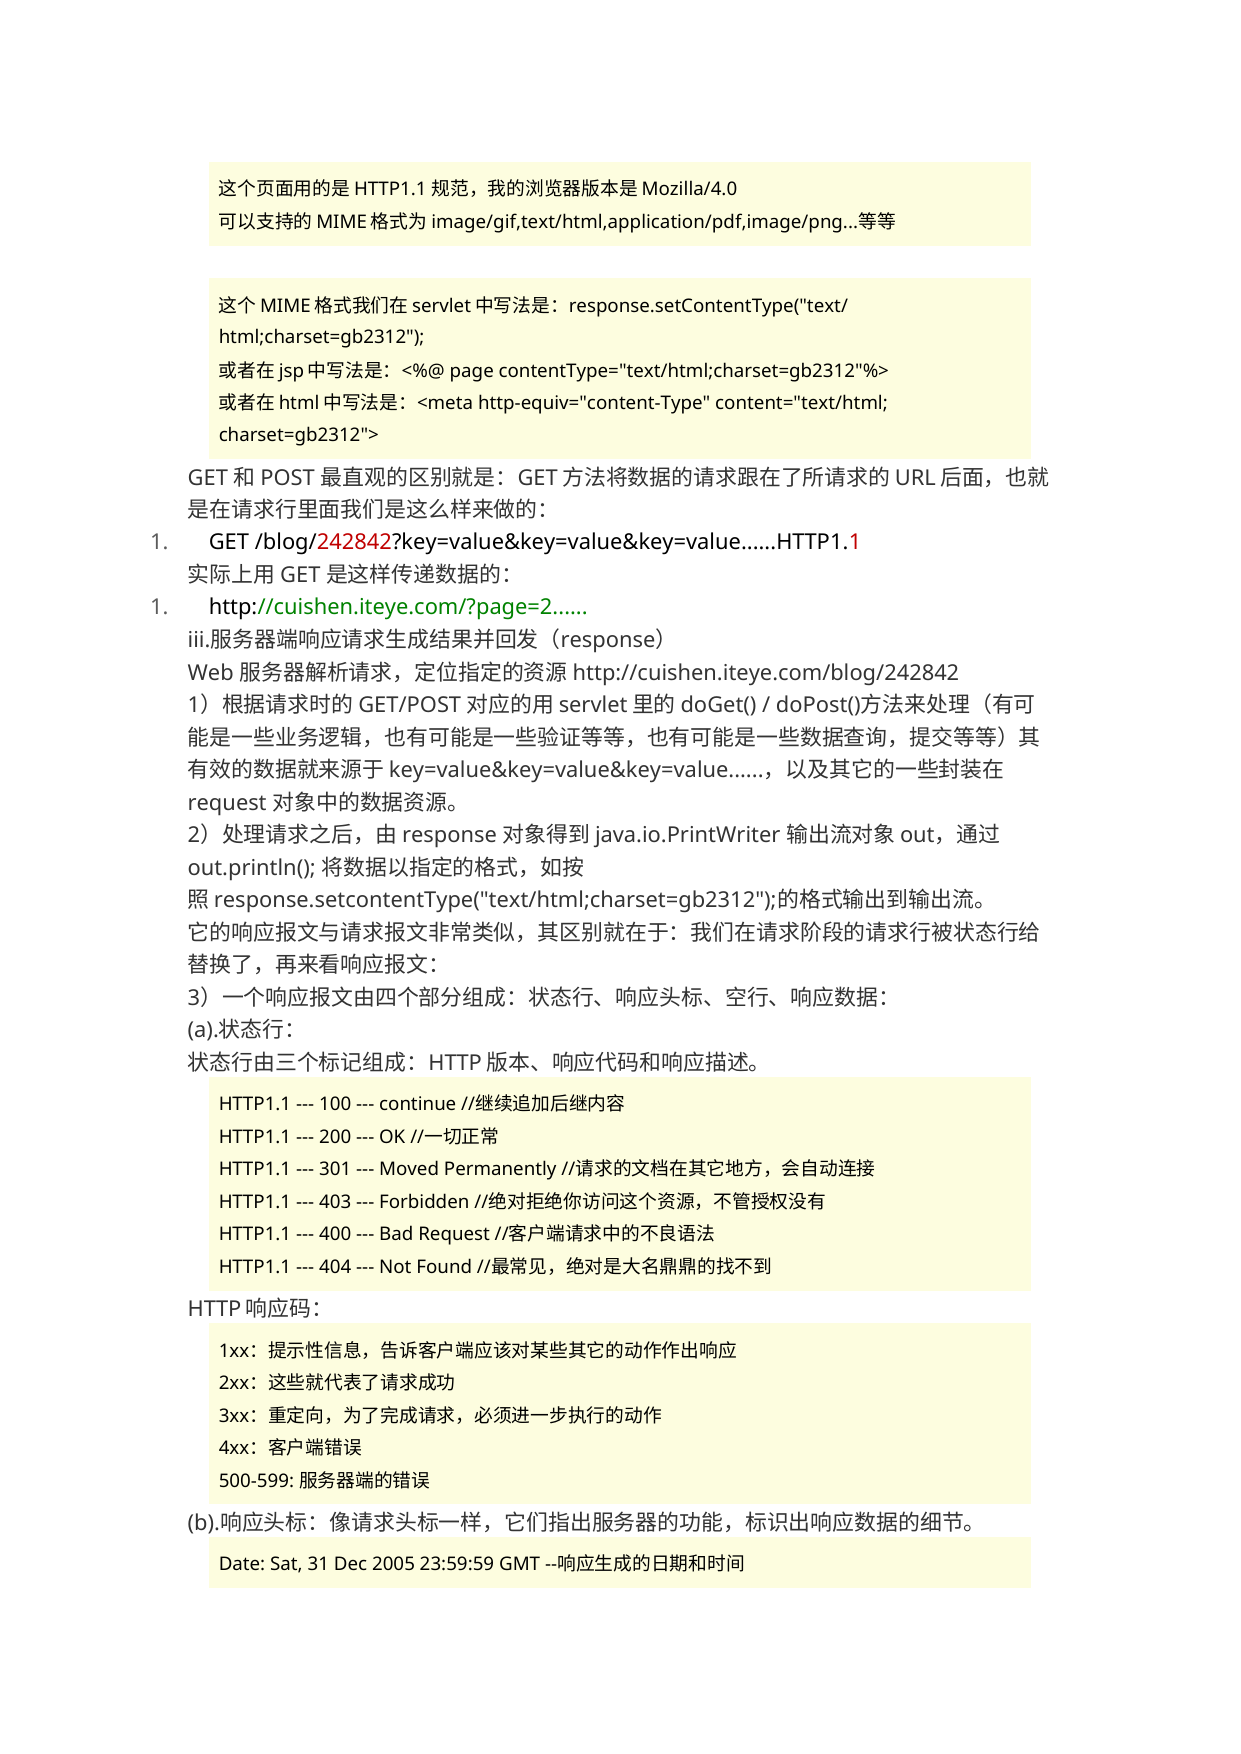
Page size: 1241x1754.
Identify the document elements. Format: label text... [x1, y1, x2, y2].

text 1. GET /blog/242842?key=value&key=value&key=value......HTTP1.1 [150, 524, 1053, 557]
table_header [209, 162, 1031, 246]
text 1）根据请求时的 GET/POST 对应的用servlet里的 doGet() / doPost()方法来处理（有可能是一些业务逻辑，也有可能是一些验证等等，也有可能是一些数据查询，提交等等）其有效的数据就来源于key=value&key=value&key=value......，以及其它的一些封装在 request 对象中的数据资源。 [187, 687, 1053, 817]
table_header 这个MIME格式我们在servlet中写法是：response.setContentType("text/html;charset=gb2312"); 或者在jsp中写法是：<%@ page contentType="text/html;charset=gb2312"%> 或者在html中写法是：<meta http-equiv="content-Type" content="text/html; charset=gb2312"> [209, 278, 1031, 459]
table_header HTTP1.1 --- 100 --- continue //继续追加后继内容 HTTP1.1 --- 200 --- OK //一切正常 HTTP1.1 --- 301 --- Moved Permanently //请求的文档在其它地方，会自动连接 HTTP1.1 --- 403 --- Forbidden //绝对拒绝你访问这个资源，不管授权没有 HTTP1.1 --- 400 --- Bad Request //客户端请求中的不良语法 HTTP1.1 --- 404 --- Not Found //最常见，绝对是大名鼎鼎的找不到 [209, 1077, 1031, 1291]
text (b).响应头标：像请求头标一样，它们指出服务器的功能，标识出响应数据的细节。 [187, 1504, 1053, 1537]
text 3）一个响应报文由四个部分组成：状态行、响应头标、空行、响应数据： [187, 979, 1053, 1012]
text 状态行由三个标记组成：HTTP版本、响应代码和响应描述。 [187, 1044, 1053, 1077]
text HTTP响应码： [187, 1291, 1053, 1323]
text 实际上用 GET 是这样传递数据的： [187, 557, 1053, 589]
text iii.服务器端响应请求生成结果并回发（response） [187, 622, 1053, 654]
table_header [209, 1537, 1031, 1588]
text 它的响应报文与请求报文非常类似，其区别就在于：我们在请求阶段的请求行被状态行给替换了，再来看响应报文： [187, 914, 1053, 979]
text 2）处理请求之后，由 response 对象得到 java.io.PrintWriter 输出流对象out，通过 out.println(); 将数据以指定的格式，如按照response.setcontentType("text/html;charset=gb2312");的格式输出到输出流。 [187, 817, 1053, 914]
text Web 服务器解析请求，定位指定的资源 http://cuishen.iteye.com/blog/242842 [187, 654, 1053, 687]
text (a).状态行： [187, 1012, 1053, 1044]
text 1. http://cuishen.iteye.com/?page=2...... [150, 589, 1053, 622]
text GET 和 POST 最直观的区别就是：GET方法将数据的请求跟在了所请求的URL后面，也就是在请求行里面我们是这么样来做的： [187, 459, 1053, 524]
table_header 1xx：提示性信息，告诉客户端应该对某些其它的动作作出响应 2xx：这些就代表了请求成功 3xx：重定向，为了完成请求，必须进一步执行的动作 4xx：客户端错误 500-599: 服务器端的错误 [209, 1323, 1031, 1504]
